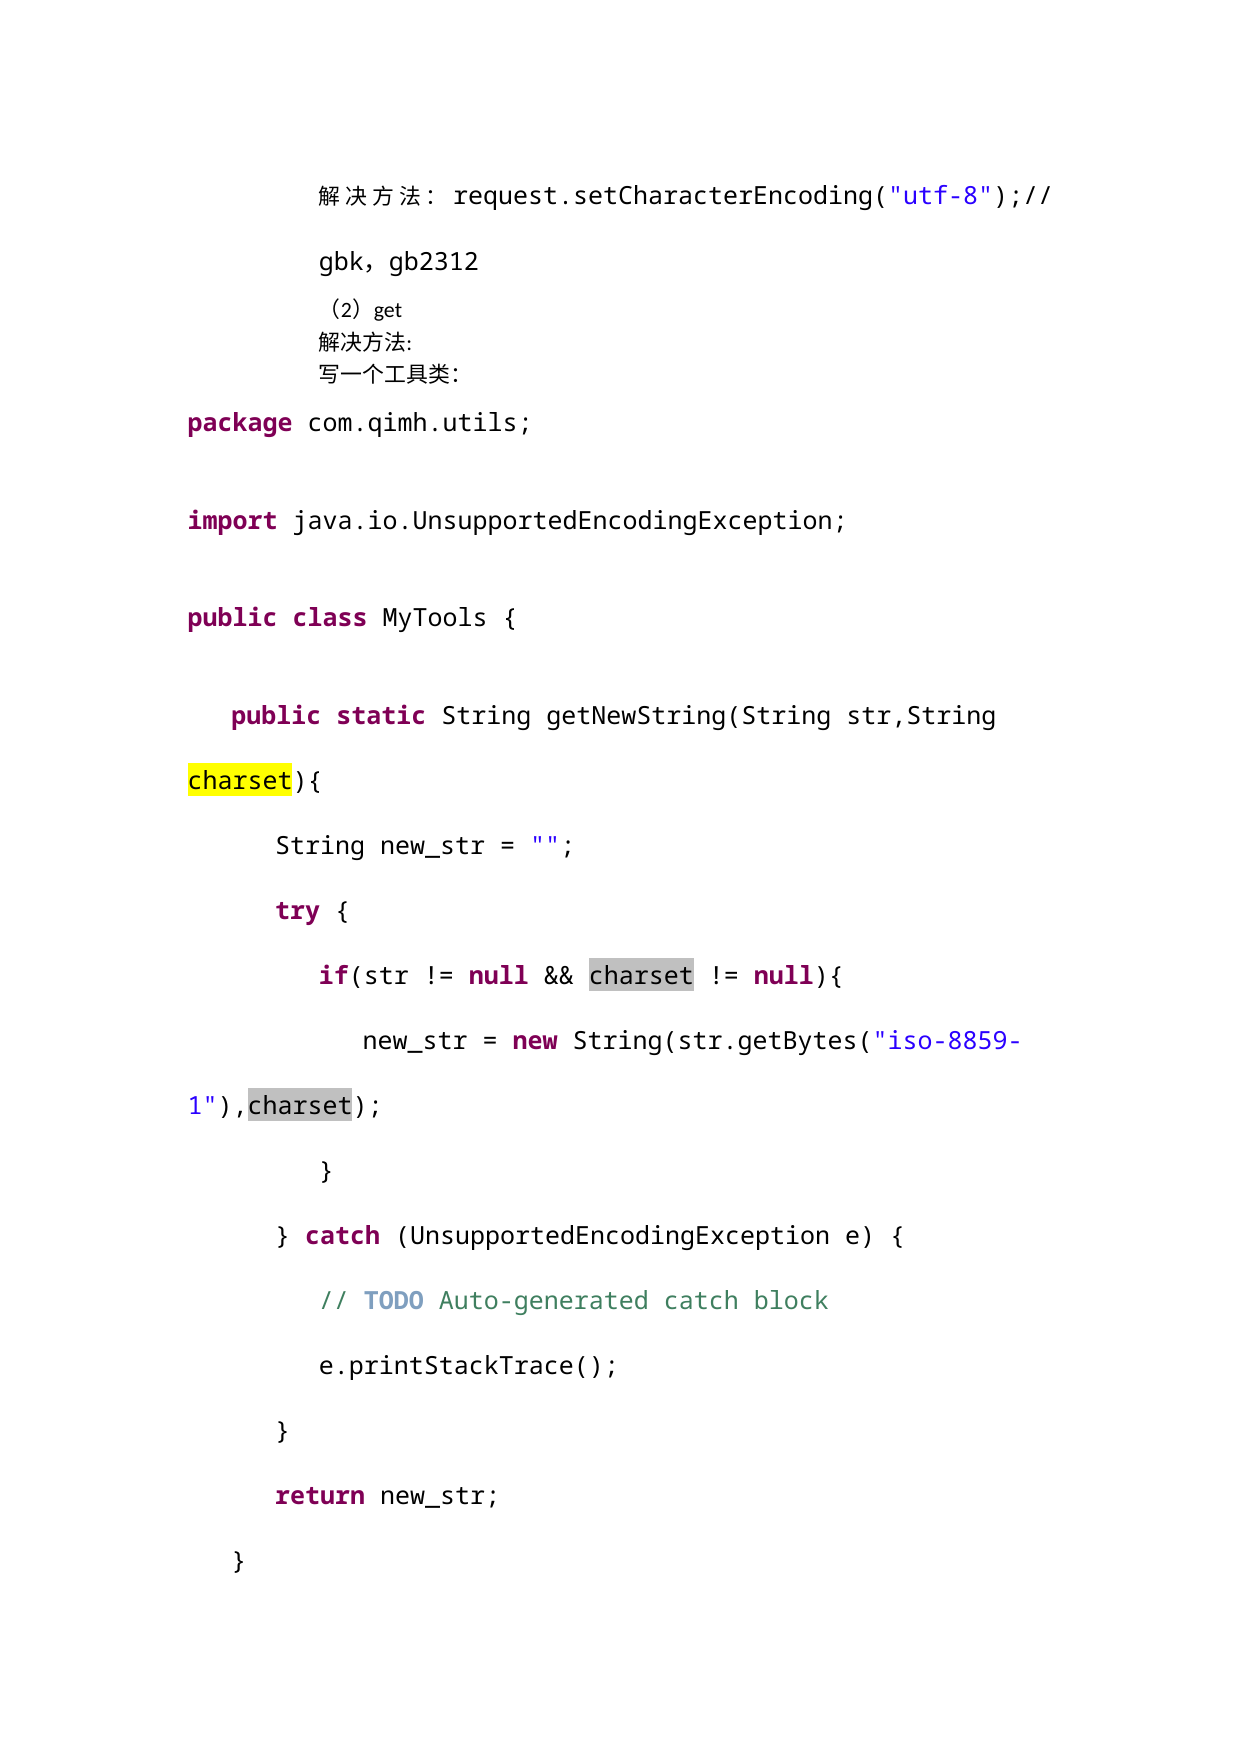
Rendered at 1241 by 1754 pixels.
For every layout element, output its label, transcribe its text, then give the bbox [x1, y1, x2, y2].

list 解决方法：request.setCharacterEncoding("utf-8");//gbk，gb2312 [319, 162, 1053, 292]
text return new_str; [187, 1462, 1053, 1527]
text // TODO Auto-generated catch block [187, 1267, 1053, 1332]
text if(str != null && charset != null){ [187, 942, 1053, 1007]
text package com.qimh.utils; [187, 389, 1053, 454]
list 写一个工具类： [319, 357, 1053, 389]
text } [187, 1527, 1053, 1592]
list 解决方法: [319, 324, 1053, 357]
text public static String getNewString(String str,String charset){ [187, 682, 1053, 812]
text String new_str = ""; [187, 812, 1053, 877]
list （2）get [319, 292, 1053, 324]
text } [187, 1137, 1053, 1202]
text new_str = new String(str.getBytes("iso-8859-1"),charset); [187, 1007, 1053, 1137]
text } [187, 1397, 1053, 1462]
text e.printStackTrace(); [187, 1332, 1053, 1397]
text import java.io.UnsupportedEncodingException; [187, 487, 1053, 552]
text public class MyTools { [187, 584, 1053, 649]
text } catch (UnsupportedEncodingException e) { [187, 1202, 1053, 1267]
text try { [187, 877, 1053, 942]
